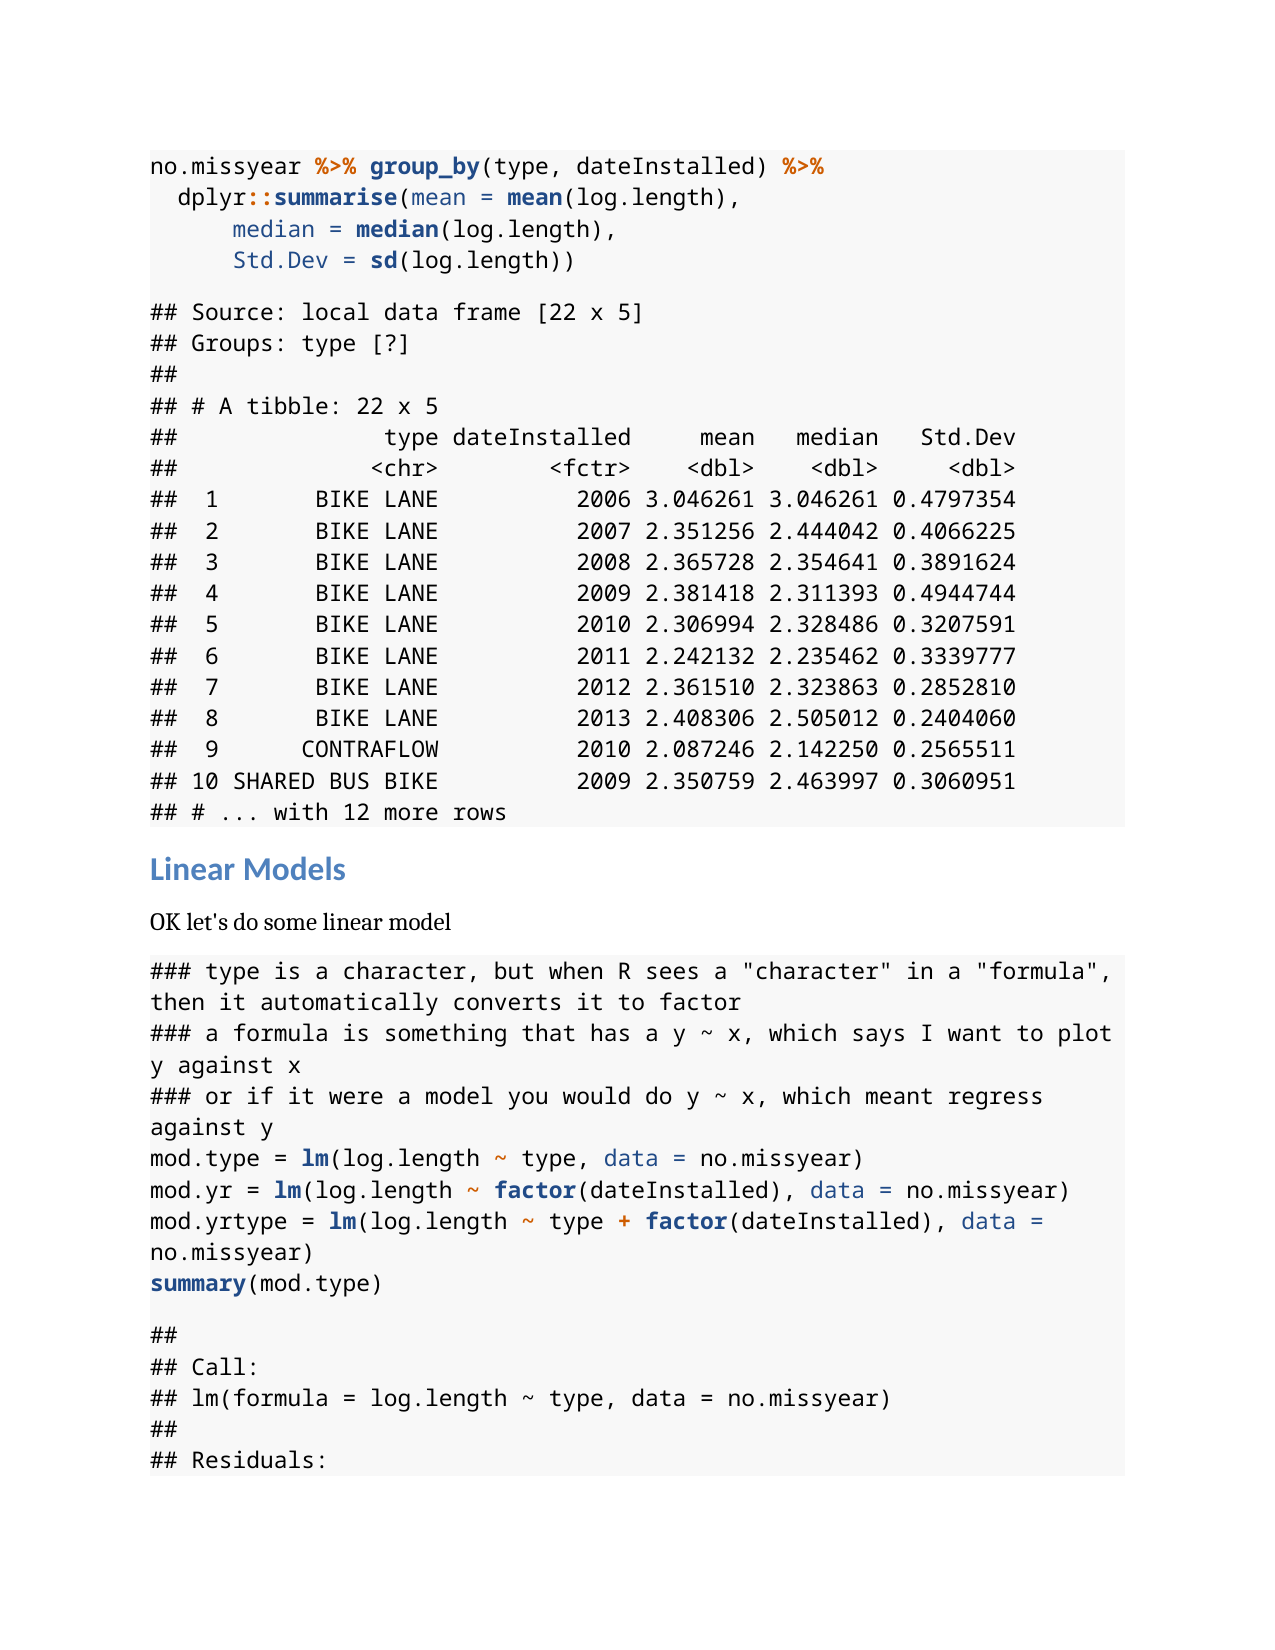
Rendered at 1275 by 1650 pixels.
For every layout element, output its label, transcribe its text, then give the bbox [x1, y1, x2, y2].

text no.missyear %>% group_by(type, dateInstalled) %>% dplyr::summarise(mean = mean(log.length), median = median(log.length), Std.Dev = sd(log.length)) [150, 150, 1125, 275]
text OK let's do some linear model [150, 907, 1125, 936]
subtitle Linear Models [150, 848, 1125, 889]
text ## Source: local data frame [22 x 5] ## Groups: type [?] ## ## # A tibble: 22 x 5 ## type dateInstalled mean median Std.Dev ## <chr> <fctr> <dbl> <dbl> <dbl> ## 1 BIKE LANE 2006 3.046261 3.046261 0.4797354 ## 2 BIKE LANE 2007 2.351256 2.444042 0.4066225 ## 3 BIKE LANE 2008 2.365728 2.354641 0.3891624 ## 4 BIKE LANE 2009 2.381418 2.311393 0.4944744 ## 5 BIKE LANE 2010 2.306994 2.328486 0.3207591 ## 6 BIKE LANE 2011 2.242132 2.235462 0.3339777 ## 7 BIKE LANE 2012 2.361510 2.323863 0.2852810 ## 8 BIKE LANE 2013 2.408306 2.505012 0.2404060 ## 9 CONTRAFLOW 2010 2.087246 2.142250 0.2565511 ## 10 SHARED BUS BIKE 2009 2.350759 2.463997 0.3060951 ## # ... with 12 more rows [150, 296, 1125, 827]
text ### type is a character, but when R sees a "character" in a "formula", then it automatically converts it to factor ### a formula is something that has a y ~ x, which says I want to plot y against x ### or if it were a model you would do y ~ x, which meant regress against y mod.type = lm(log.length ~ type, data = no.missyear) mod.yr = lm(log.length ~ factor(dateInstalled), data = no.missyear) mod.yrtype = lm(log.length ~ type + factor(dateInstalled), data = no.missyear) summary(mod.type) [150, 955, 1125, 1299]
